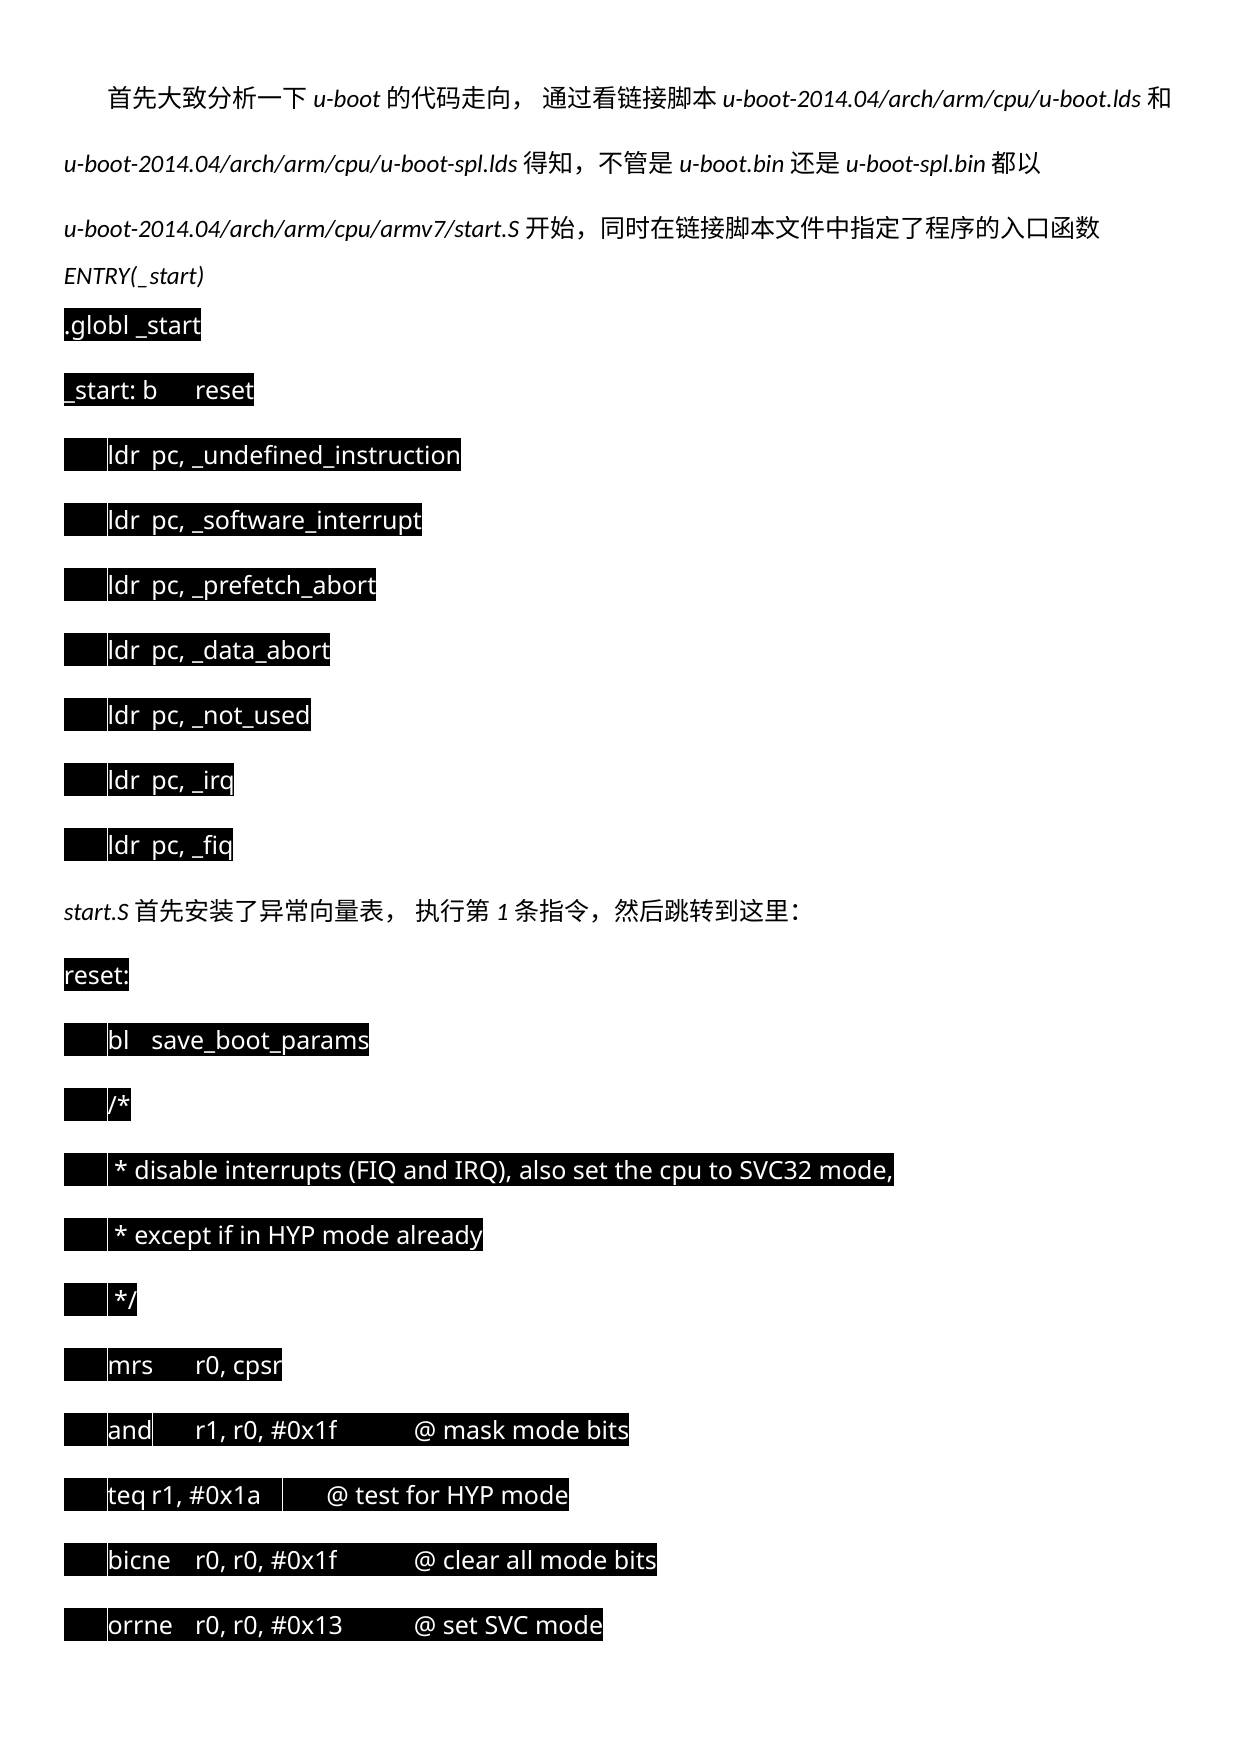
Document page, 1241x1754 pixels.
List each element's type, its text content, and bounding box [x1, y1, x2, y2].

list * disable interrupts (FIQ and IRQ), also set the cpu to SVC32 mode, [64, 1137, 1176, 1202]
list .globl _start [64, 292, 1176, 357]
list _start: b reset [64, 357, 1176, 422]
list ldr pc, _software_interrupt [64, 487, 1176, 552]
list bicne r0, r0, #0x1f @ clear all mode bits [64, 1527, 1176, 1592]
list start.S 首先安装了异常向量表， 执行第 1 条指令，然后跳转到这里： [64, 877, 1176, 942]
list ldr pc, _undefined_instruction [64, 422, 1176, 487]
list ldr pc, _prefetch_abort [64, 552, 1176, 617]
list * except if in HYP mode already [64, 1202, 1176, 1267]
list orrne r0, r0, #0x13 @ set SVC mode [64, 1592, 1176, 1657]
list ldr pc, _data_abort [64, 617, 1176, 682]
list bl save_boot_params [64, 1007, 1176, 1072]
list ldr pc, _not_used [64, 682, 1176, 747]
list ldr pc, _fiq [64, 812, 1176, 877]
list and r1, r0, #0x1f @ mask mode bits [64, 1397, 1176, 1462]
list */ [64, 1267, 1176, 1332]
list /* [64, 1072, 1176, 1137]
list teq r1, #0x1a @ test for HYP mode [64, 1462, 1176, 1527]
list mrs r0, cpsr [64, 1332, 1176, 1397]
list reset: [64, 942, 1176, 1007]
list ldr pc, _irq [64, 747, 1176, 812]
